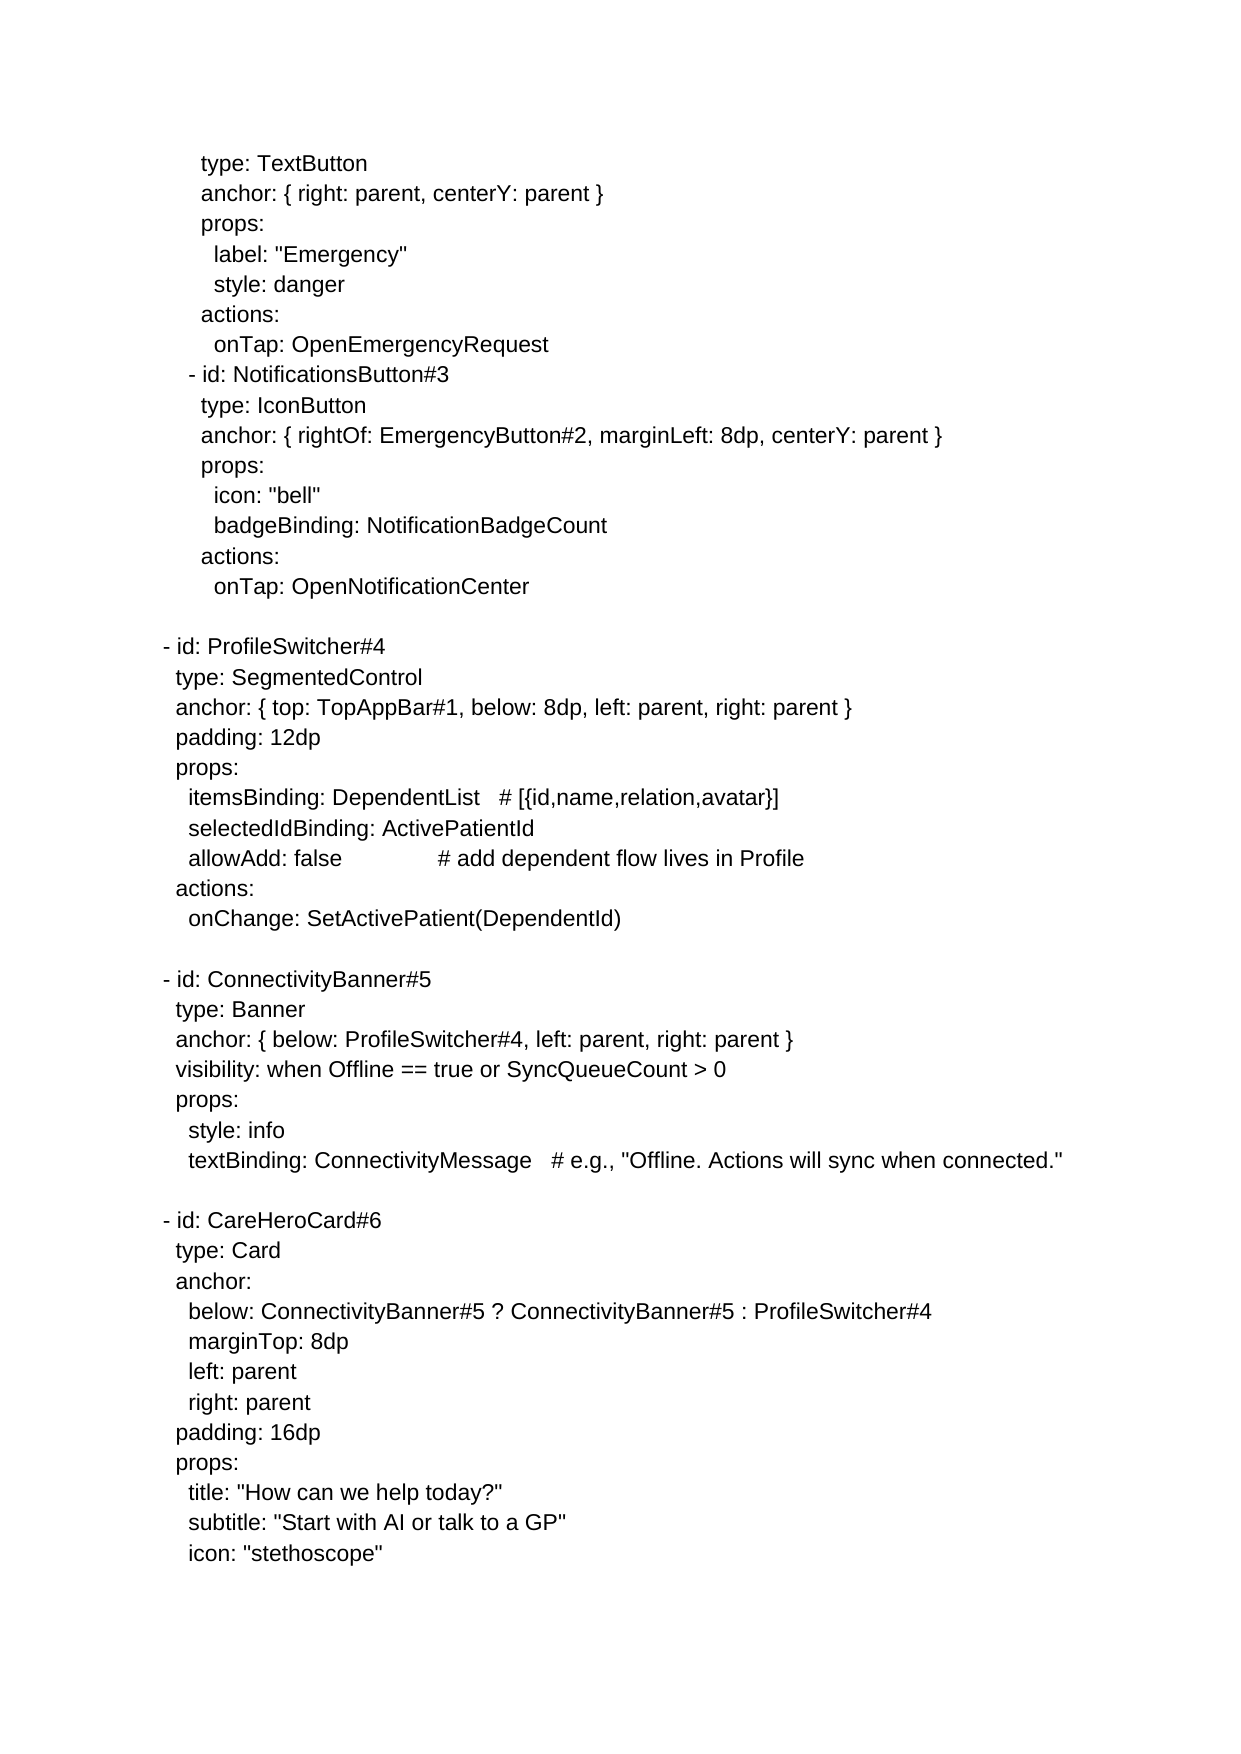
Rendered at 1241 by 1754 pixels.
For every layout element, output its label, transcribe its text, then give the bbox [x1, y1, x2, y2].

text actions: [150, 301, 1090, 327]
text onChange: SetActivePatient(DependentId) [150, 905, 1090, 932]
text type: SegmentedControl [150, 663, 1090, 690]
text props: [150, 754, 1090, 781]
text anchor: { right: parent, centerY: parent } [150, 180, 1090, 207]
text anchor: { below: ProfileSwitcher#4, left: parent, right: parent } [150, 1026, 1090, 1052]
text style: info [150, 1117, 1090, 1143]
text type: Card [150, 1237, 1090, 1264]
text padding: 16dp [150, 1419, 1090, 1445]
text actions: [150, 543, 1090, 569]
text onTap: OpenNotificationCenter [150, 573, 1090, 599]
text anchor: { rightOf: EmergencyButton#2, marginLeft: 8dp, centerY: parent } [150, 422, 1090, 448]
text subtitle: "Start with AI or talk to a GP" [150, 1509, 1090, 1536]
text - id: ConnectivityBanner#5 [150, 966, 1090, 992]
text anchor: [150, 1268, 1090, 1294]
text below: ConnectivityBanner#5 ? ConnectivityBanner#5 : ProfileSwitcher#4 [150, 1298, 1090, 1324]
text title: "How can we help today?" [150, 1479, 1090, 1506]
text - id: ProfileSwitcher#4 [150, 633, 1090, 660]
text anchor: { top: TopAppBar#1, below: 8dp, left: parent, right: parent } [150, 694, 1090, 720]
text props: [150, 1086, 1090, 1113]
text marginTop: 8dp [150, 1328, 1090, 1354]
text right: parent [150, 1388, 1090, 1415]
text icon: "stethoscope" [150, 1539, 1090, 1566]
text label: "Emergency" [150, 241, 1090, 267]
text props: [150, 210, 1090, 237]
text selectedIdBinding: ActivePatientId [150, 814, 1090, 841]
text textBinding: ConnectivityMessage # e.g., "Offline. Actions will sync when connected." [150, 1147, 1090, 1173]
text - id: CareHeroCard#6 [150, 1207, 1090, 1234]
text - id: NotificationsButton#3 [150, 361, 1090, 388]
text badgeBinding: NotificationBadgeCount [150, 512, 1090, 539]
text onTap: OpenEmergencyRequest [150, 331, 1090, 358]
text visibility: when Offline == true or SyncQueueCount > 0 [150, 1056, 1090, 1083]
text padding: 12dp [150, 724, 1090, 750]
text actions: [150, 875, 1090, 901]
text allowAdd: false # add dependent flow lives in Profile [150, 845, 1090, 871]
text type: Banner [150, 996, 1090, 1022]
text left: parent [150, 1358, 1090, 1385]
text props: [150, 452, 1090, 478]
text style: danger [150, 271, 1090, 297]
text type: IconButton [150, 392, 1090, 418]
text icon: "bell" [150, 482, 1090, 509]
text itemsBinding: DependentList # [{id,name,relation,avatar}] [150, 784, 1090, 811]
text props: [150, 1449, 1090, 1475]
text type: TextButton [150, 150, 1090, 176]
